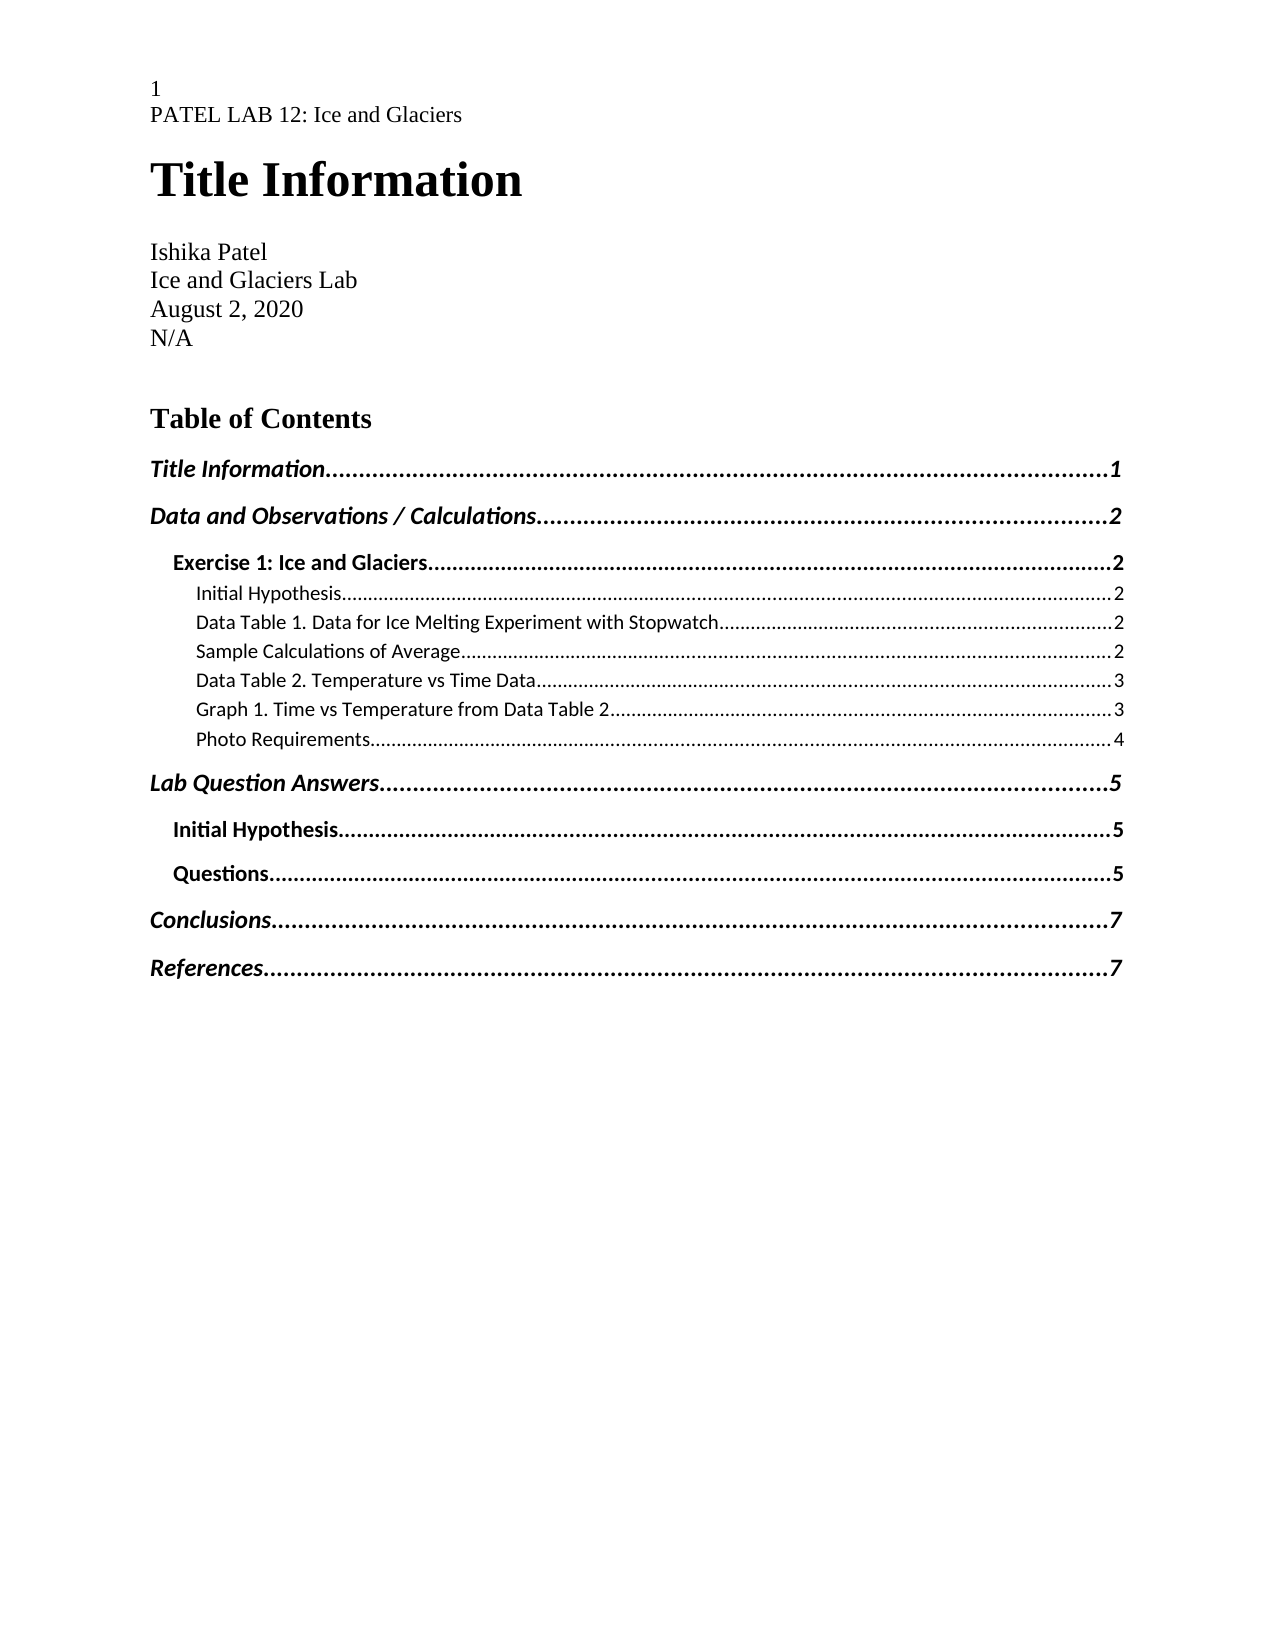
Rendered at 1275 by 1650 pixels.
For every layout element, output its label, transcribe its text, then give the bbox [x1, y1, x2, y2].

text August 2, 2020 [150, 294, 1125, 323]
text Ishika Patel [150, 237, 1125, 265]
text Ice and Glaciers Lab [150, 265, 1125, 294]
subtitle Title Information [150, 150, 1125, 207]
text N/A [150, 323, 1125, 352]
